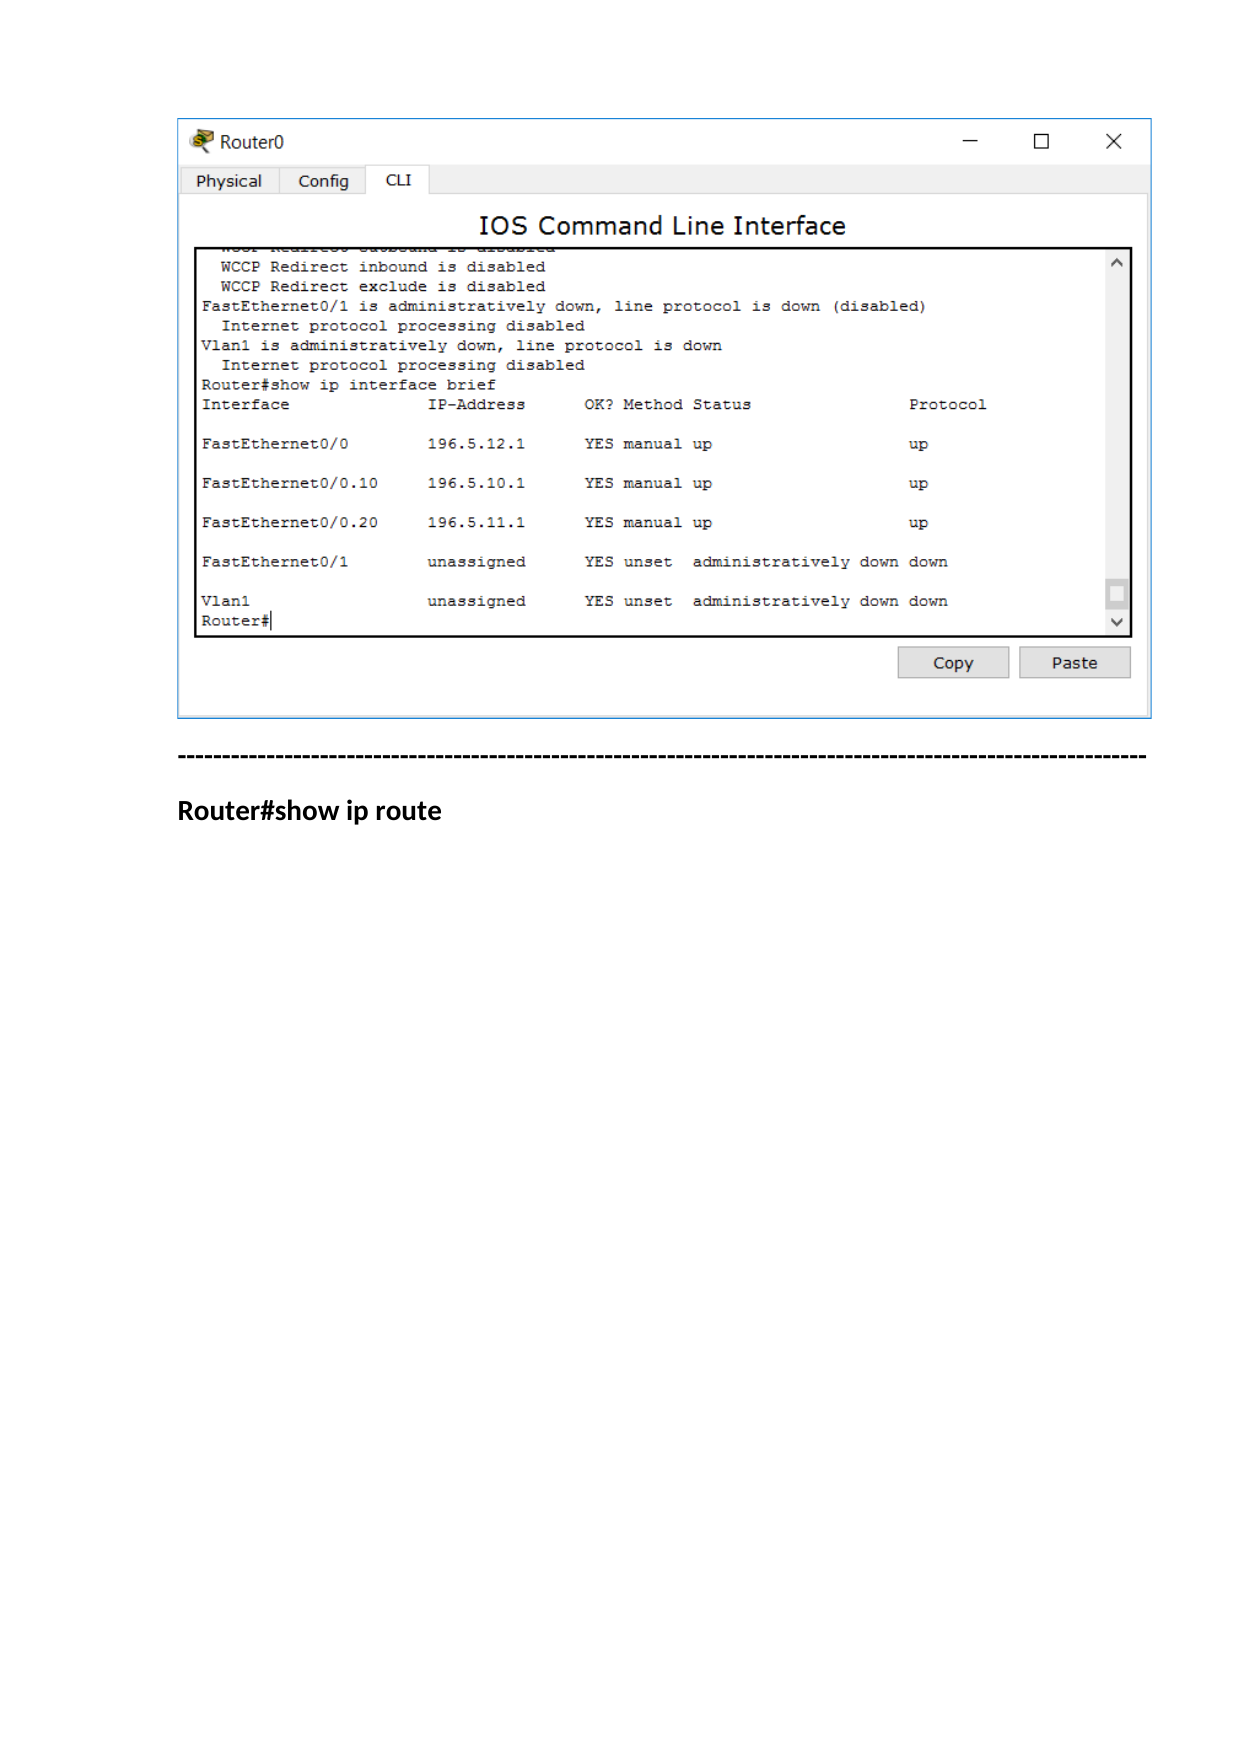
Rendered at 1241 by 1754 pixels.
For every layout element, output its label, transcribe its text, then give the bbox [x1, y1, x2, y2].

text Router#show ip route [177, 792, 1152, 828]
picture [177, 118, 1152, 719]
text ------------------------------------------------------------------------------------------------------------- [177, 737, 1152, 773]
